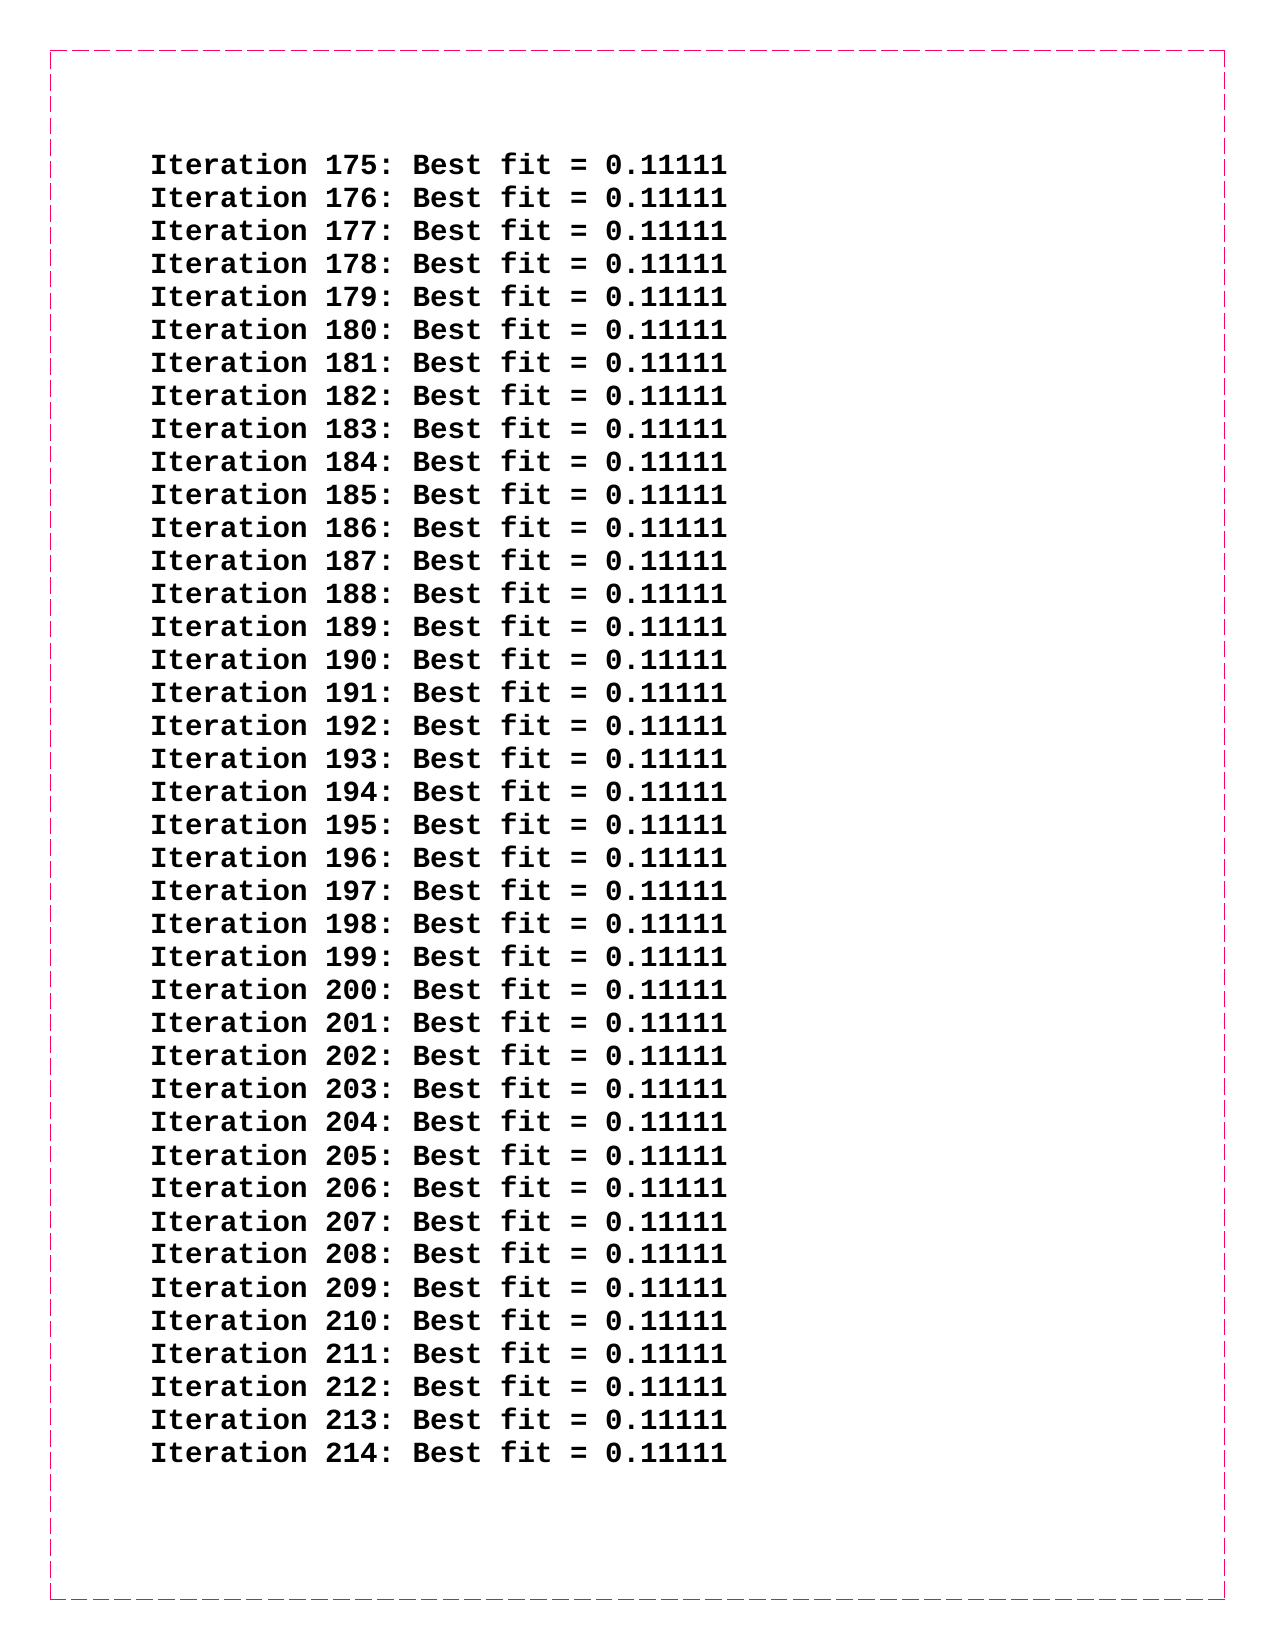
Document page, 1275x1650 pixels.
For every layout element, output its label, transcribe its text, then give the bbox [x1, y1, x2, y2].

text Iteration 175: Best fit = 0.11111 [150, 150, 1125, 183]
text Iteration 210: Best fit = 0.11111 [150, 1306, 1125, 1339]
text Iteration 195: Best fit = 0.11111 [150, 810, 1125, 843]
text Iteration 197: Best fit = 0.11111 [150, 876, 1125, 909]
text Iteration 191: Best fit = 0.11111 [150, 678, 1125, 711]
text Iteration 183: Best fit = 0.11111 [150, 414, 1125, 447]
text Iteration 198: Best fit = 0.11111 [150, 909, 1125, 942]
text Iteration 209: Best fit = 0.11111 [150, 1273, 1125, 1306]
text Iteration 176: Best fit = 0.11111 [150, 183, 1125, 216]
text Iteration 179: Best fit = 0.11111 [150, 282, 1125, 315]
text Iteration 211: Best fit = 0.11111 [150, 1339, 1125, 1372]
text Iteration 188: Best fit = 0.11111 [150, 579, 1125, 612]
text Iteration 208: Best fit = 0.11111 [150, 1240, 1125, 1273]
text Iteration 201: Best fit = 0.11111 [150, 1008, 1125, 1042]
text Iteration 206: Best fit = 0.11111 [150, 1174, 1125, 1207]
text Iteration 190: Best fit = 0.11111 [150, 645, 1125, 678]
text Iteration 177: Best fit = 0.11111 [150, 216, 1125, 249]
text Iteration 184: Best fit = 0.11111 [150, 447, 1125, 480]
text Iteration 187: Best fit = 0.11111 [150, 546, 1125, 579]
text Iteration 205: Best fit = 0.11111 [150, 1141, 1125, 1174]
text Iteration 194: Best fit = 0.11111 [150, 777, 1125, 810]
text Iteration 202: Best fit = 0.11111 [150, 1042, 1125, 1074]
text Iteration 212: Best fit = 0.11111 [150, 1372, 1125, 1405]
text Iteration 182: Best fit = 0.11111 [150, 381, 1125, 414]
text Iteration 186: Best fit = 0.11111 [150, 513, 1125, 546]
text Iteration 213: Best fit = 0.11111 [150, 1405, 1125, 1438]
text Iteration 189: Best fit = 0.11111 [150, 612, 1125, 645]
text Iteration 203: Best fit = 0.11111 [150, 1074, 1125, 1108]
text Iteration 196: Best fit = 0.11111 [150, 843, 1125, 876]
text Iteration 181: Best fit = 0.11111 [150, 348, 1125, 381]
text Iteration 193: Best fit = 0.11111 [150, 744, 1125, 777]
text Iteration 214: Best fit = 0.11111 [150, 1438, 1125, 1471]
text Iteration 192: Best fit = 0.11111 [150, 711, 1125, 744]
text Iteration 207: Best fit = 0.11111 [150, 1207, 1125, 1240]
text Iteration 185: Best fit = 0.11111 [150, 480, 1125, 513]
text Iteration 200: Best fit = 0.11111 [150, 976, 1125, 1008]
text Iteration 199: Best fit = 0.11111 [150, 942, 1125, 976]
text Iteration 180: Best fit = 0.11111 [150, 315, 1125, 348]
text Iteration 204: Best fit = 0.11111 [150, 1108, 1125, 1141]
text Iteration 178: Best fit = 0.11111 [150, 249, 1125, 282]
